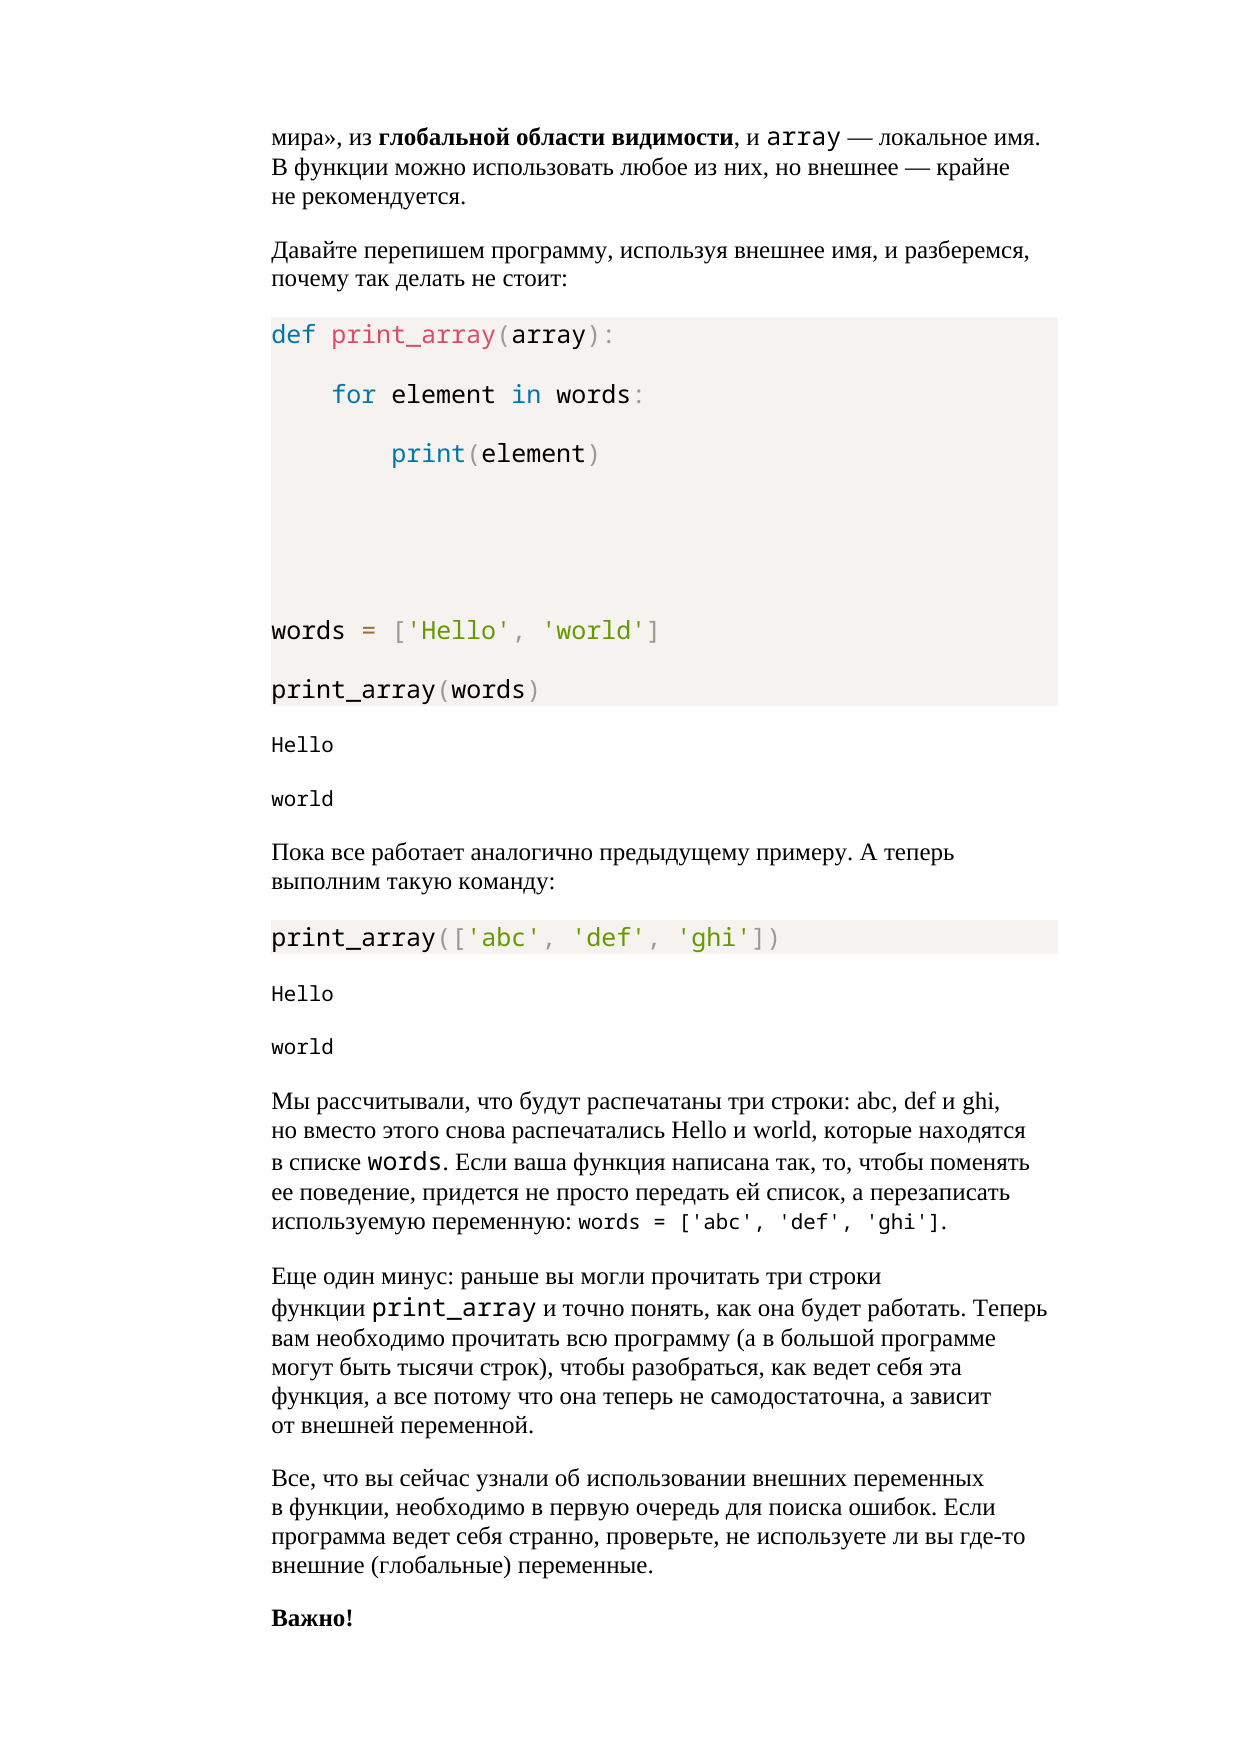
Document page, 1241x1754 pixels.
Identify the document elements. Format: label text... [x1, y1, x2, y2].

text Пока все работает аналогично предыдущему примеру. А теперь выполним такую команду: [271, 837, 1058, 895]
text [271, 118, 1058, 210]
text Все, что вы сейчас узнали об использовании внешних переменных в функции, необходимо в первую очередь для поиска ошибок. Если программа ведет себя странно, проверьте, не используете ли вы где-то внешние (глобальные) переменные. [271, 1463, 1058, 1578]
text Мы рассчитывали, что будут распечатаны три строки: abc, def и ghi, но вместо этого снова распечатались Hello и world, которые находятся в списке words. Если ваша функция написана так, то, чтобы поменять ее поведение, придется не просто передать ей список, а перезаписать используемую переменную: words = ['abc', 'def', 'ghi']. [271, 1086, 1058, 1236]
text Hello [271, 979, 1058, 1007]
text def print_array(array): [271, 317, 1058, 351]
text print_array(words) [271, 672, 1058, 706]
text print_array(['abc', 'def', 'ghi']) [271, 920, 1058, 954]
text world [271, 1032, 1058, 1061]
text print(element) [271, 435, 1058, 469]
text Давайте перепишем программу, используя внешнее имя, и разберемся, почему так делать не стоит: [271, 235, 1058, 292]
text Hello [271, 731, 1058, 759]
text words = ['Hello', 'world'] [271, 612, 1058, 647]
text for element in words: [271, 376, 1058, 410]
text Еще один минус: раньше вы могли прочитать три строки функции print_array и точно понять, как она будет работать. Теперь вам необходимо прочитать всю программу (а в большой программе могут быть тысячи строк), чтобы разобраться, как ведет себя эта функция, а все потому что она теперь не самодостаточна, а зависит от внешней переменной. [271, 1261, 1058, 1438]
text world [271, 784, 1058, 812]
text Важно! [271, 1603, 1058, 1632]
